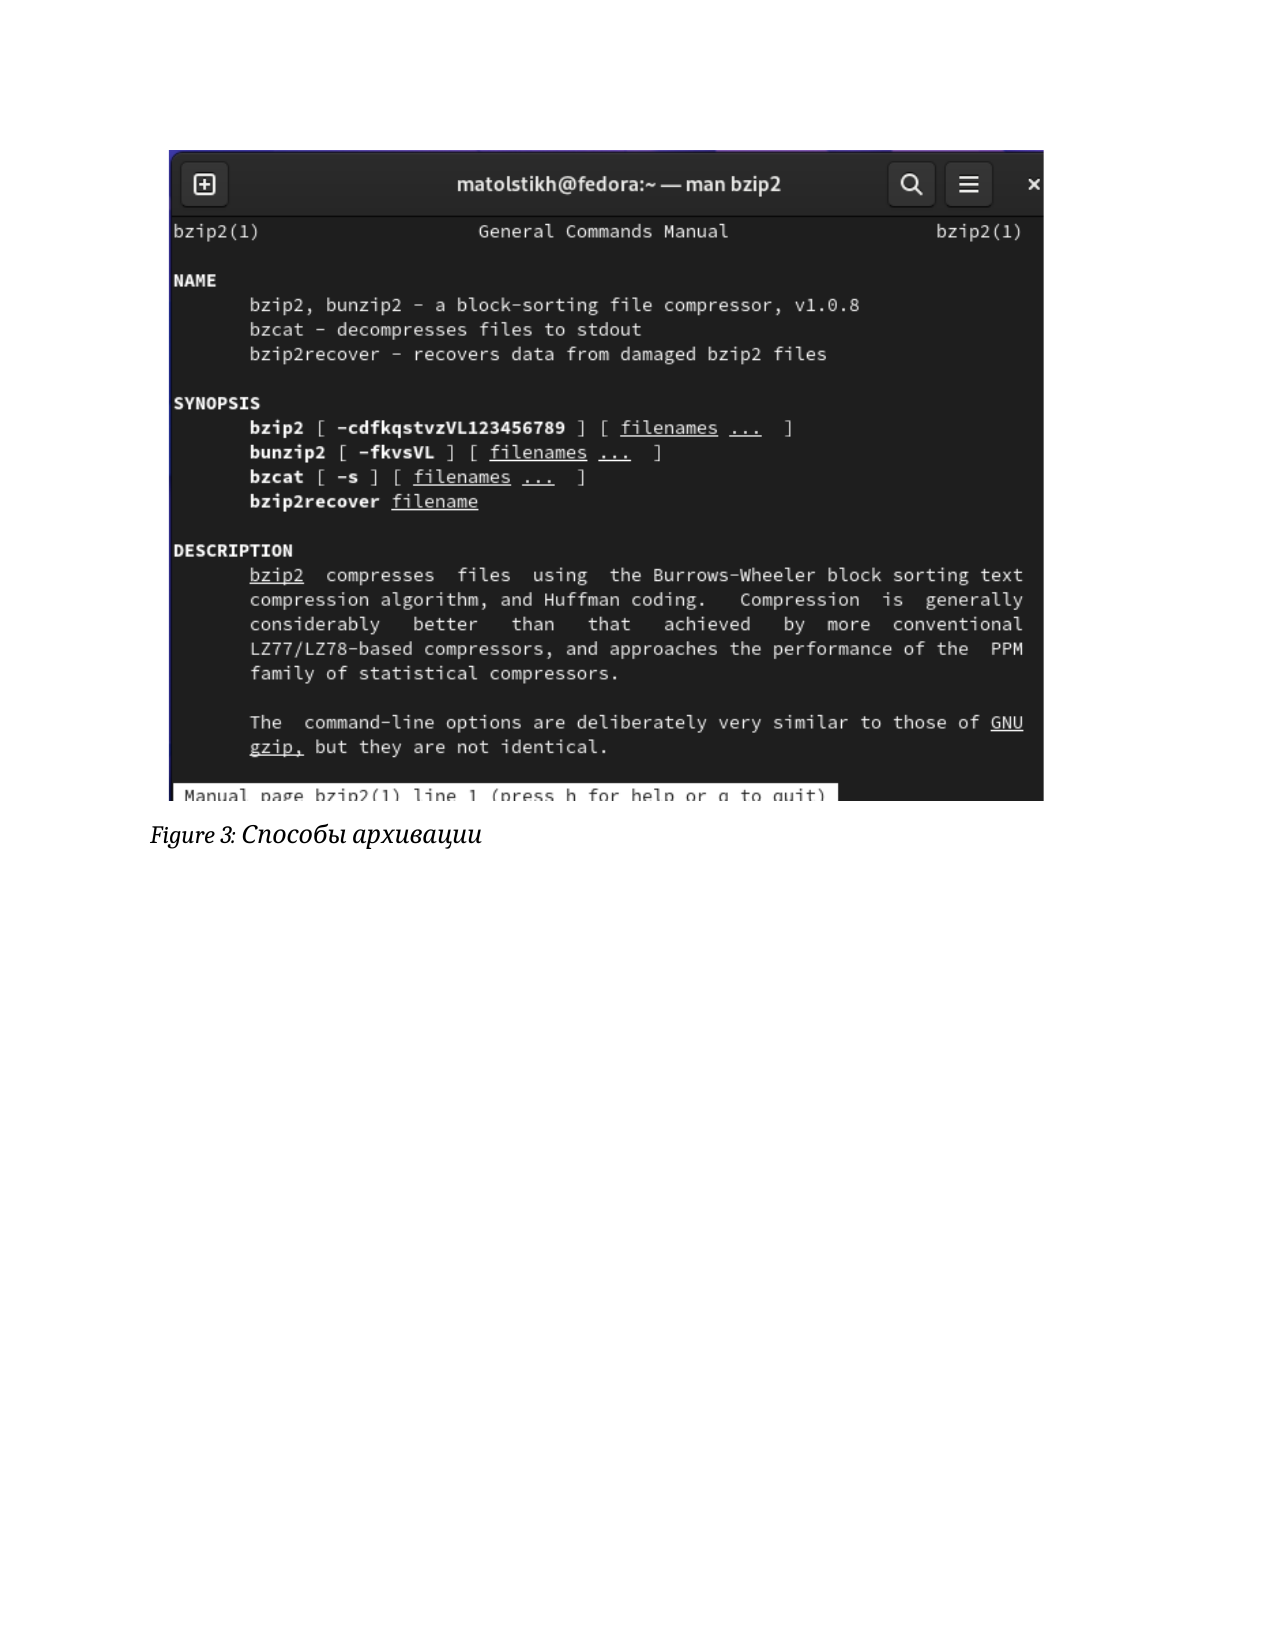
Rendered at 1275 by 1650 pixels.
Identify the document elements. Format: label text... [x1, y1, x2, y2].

text Figure 3: Способы архивации [150, 821, 1125, 850]
picture [168, 150, 1044, 801]
